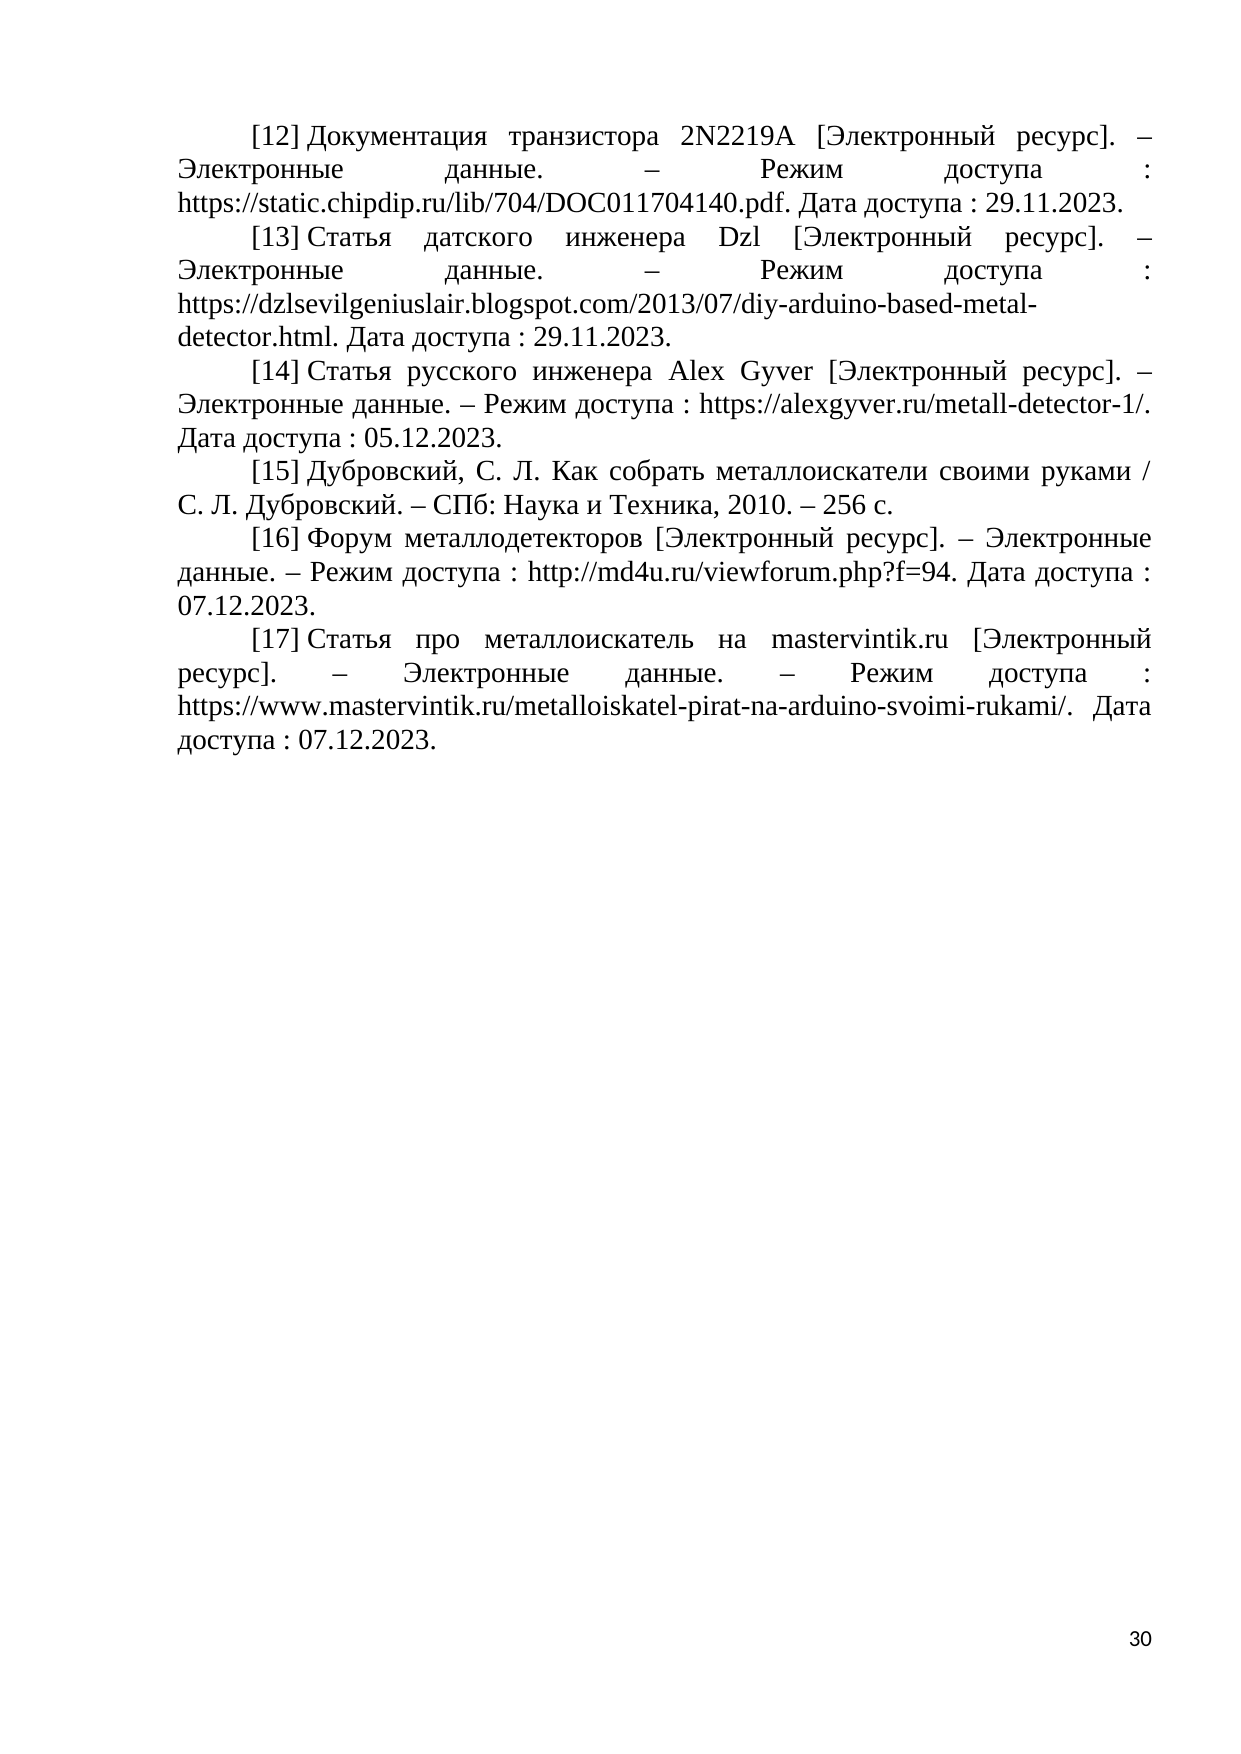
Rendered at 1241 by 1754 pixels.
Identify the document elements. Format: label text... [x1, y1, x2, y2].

text [14] Статья русского инженера Alex Gyver [Электронный ресурс]. – Электронные данные. – Режим доступа : https://alexgyver.ru/metall-detector-1/. Дата доступа : 05.12.2023. [177, 353, 1152, 453]
text [13] Статья датского инженера Dzl [Электронный ресурс]. – Электронные данные. – Режим доступа : https://dzlsevilgeniuslair.blogspot.com/2013/07/diy-arduino-based-metal-detector.html. Дата доступа : 29.11.2023. [177, 219, 1152, 353]
text [12] Документация транзистора 2N2219A [Электронный ресурс]. – Электронные данные. – Режим доступа : https://static.chipdip.ru/lib/704/DOC011704140.pdf. Дата доступа : 29.11.2023. [177, 118, 1152, 219]
text [16] Форум металлодетекторов [Электронный ресурс]. – Электронные данные. – Режим доступа : http://md4u.ru/viewforum.php?f=94. Дата доступа : 07.12.2023. [177, 521, 1152, 621]
text [17] Статья про металлоискатель на mastervintik.ru [Электронный ресурс]. – Электронные данные. – Режим доступа : https://www.mastervintik.ru/metalloiskatel-pirat-na-arduino-svoimi-rukami/. Дата доступа : 07.12.2023. [177, 621, 1152, 755]
text [15] Дубровский, С. Л. Как собрать металлоискатели своими руками / С. Л. Дубровский. – СПб: Наука и Техника, 2010. – 256 с. [177, 453, 1152, 521]
